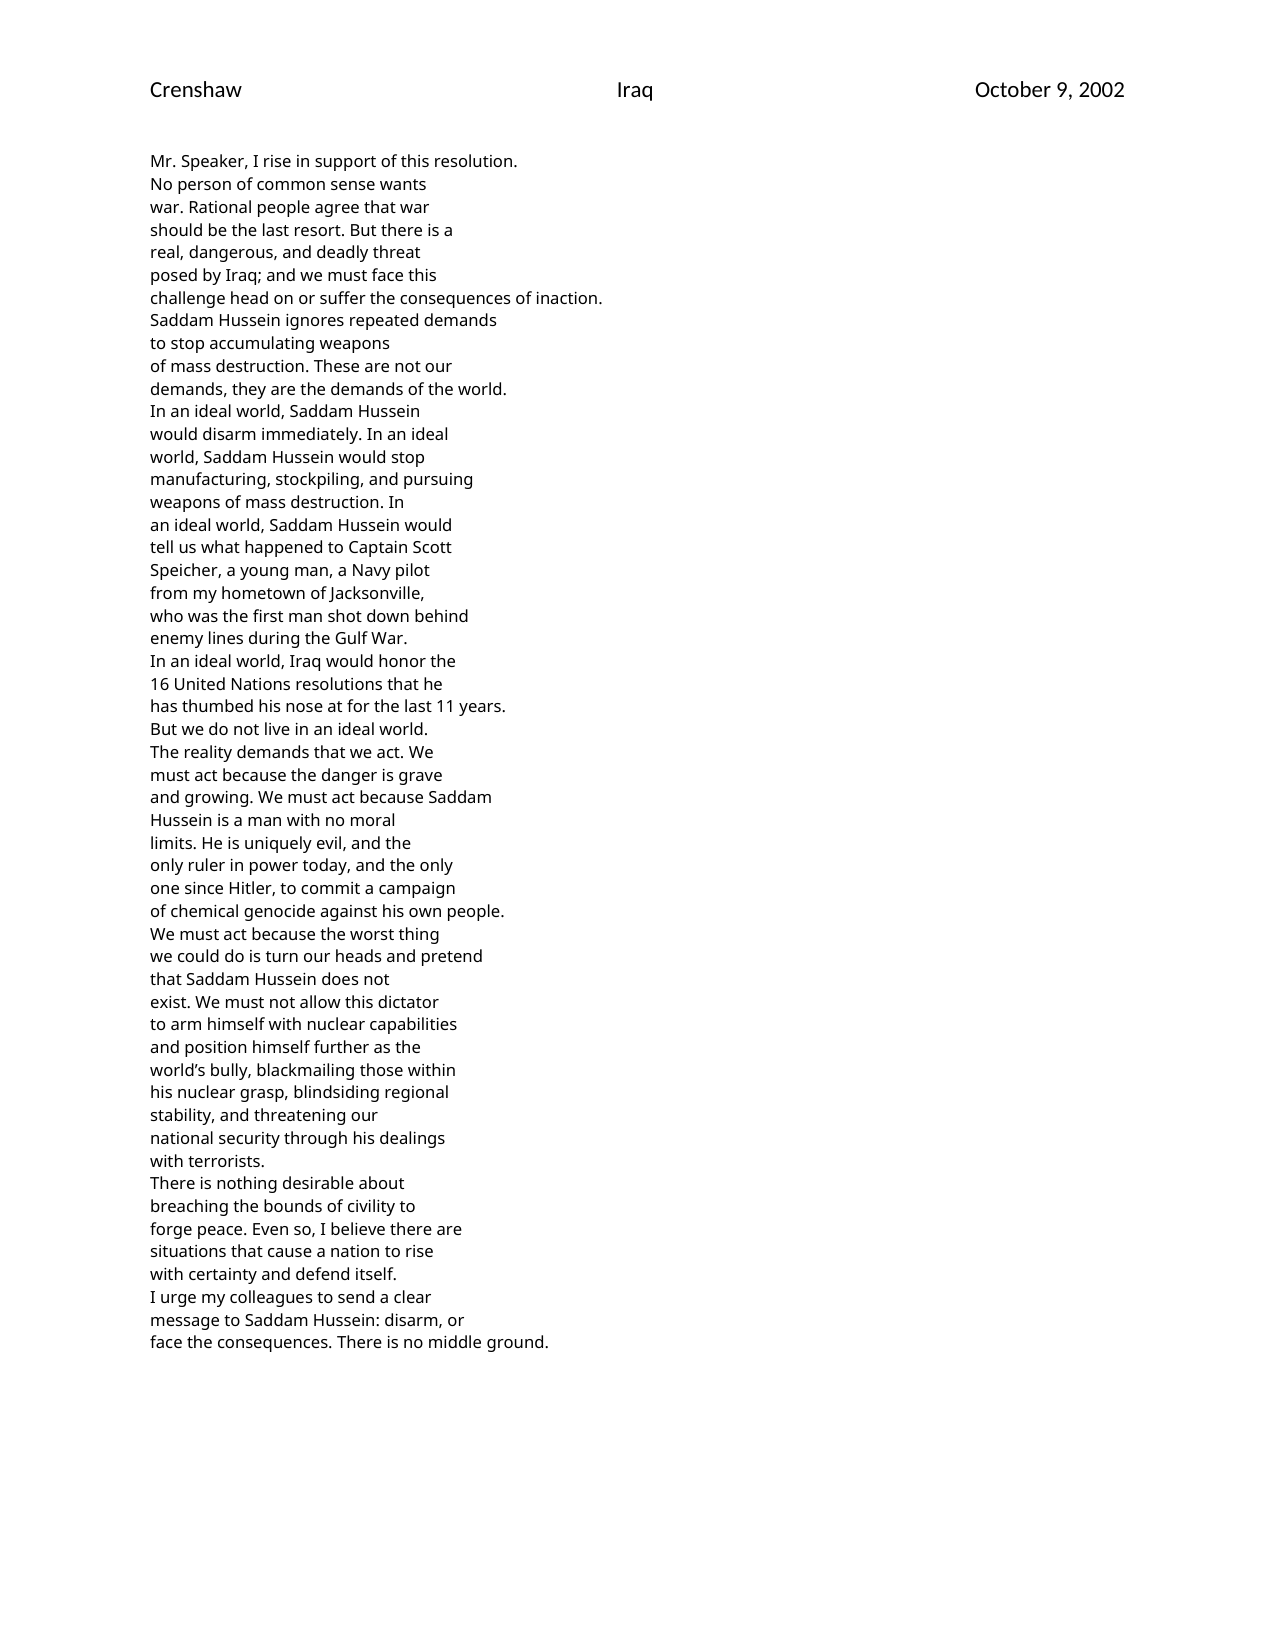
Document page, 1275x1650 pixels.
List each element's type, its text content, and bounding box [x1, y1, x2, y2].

text one since Hitler, to commit a campaign [150, 877, 1125, 899]
text world, Saddam Hussein would stop [150, 445, 1125, 468]
text I urge my colleagues to send a clear [150, 1285, 1125, 1308]
text with terrorists. [150, 1149, 1125, 1172]
text world’s bully, blackmailing those within [150, 1058, 1125, 1081]
text war. Rational people agree that war [150, 195, 1125, 218]
text There is nothing desirable about [150, 1172, 1125, 1194]
text national security through his dealings [150, 1126, 1125, 1149]
text message to Saddam Hussein: disarm, or [150, 1308, 1125, 1331]
text real, dangerous, and deadly threat [150, 241, 1125, 263]
text Mr. Speaker, I rise in support of this resolution. [150, 150, 1125, 173]
text The reality demands that we act. We [150, 740, 1125, 763]
text situations that cause a nation to rise [150, 1240, 1125, 1263]
text would disarm immediately. In an ideal [150, 422, 1125, 445]
text But we do not live in an ideal world. [150, 718, 1125, 740]
text demands, they are the demands of the world. [150, 377, 1125, 400]
text posed by Iraq; and we must face this [150, 263, 1125, 286]
text 16 United Nations resolutions that he [150, 672, 1125, 695]
text In an ideal world, Saddam Hussein [150, 400, 1125, 422]
text and position himself further as the [150, 1036, 1125, 1058]
text stability, and threatening our [150, 1104, 1125, 1126]
text exist. We must not allow this dictator [150, 990, 1125, 1013]
text of mass destruction. These are not our [150, 354, 1125, 377]
text limits. He is uniquely evil, and the [150, 831, 1125, 854]
text an ideal world, Saddam Hussein would [150, 513, 1125, 536]
text to stop accumulating weapons [150, 332, 1125, 354]
text No person of common sense wants [150, 173, 1125, 195]
text Hussein is a man with no moral [150, 808, 1125, 831]
text Saddam Hussein ignores repeated demands [150, 309, 1125, 332]
text In an ideal world, Iraq would honor the [150, 649, 1125, 672]
text manufacturing, stockpiling, and pursuing [150, 468, 1125, 491]
text enemy lines during the Gulf War. [150, 627, 1125, 649]
text and growing. We must act because Saddam [150, 786, 1125, 808]
text to arm himself with nuclear capabilities [150, 1013, 1125, 1036]
text weapons of mass destruction. In [150, 491, 1125, 513]
text face the consequences. There is no middle ground. [150, 1331, 1125, 1353]
text of chemical genocide against his own people. [150, 899, 1125, 922]
text has thumbed his nose at for the last 11 years. [150, 695, 1125, 718]
text who was the first man shot down behind [150, 604, 1125, 627]
text tell us what happened to Captain Scott [150, 536, 1125, 559]
text Speicher, a young man, a Navy pilot [150, 559, 1125, 581]
text should be the last resort. But there is a [150, 218, 1125, 241]
text we could do is turn our heads and pretend [150, 945, 1125, 967]
text that Saddam Hussein does not [150, 967, 1125, 990]
text breaching the bounds of civility to [150, 1194, 1125, 1217]
text from my hometown of Jacksonville, [150, 581, 1125, 604]
text must act because the danger is grave [150, 763, 1125, 786]
text only ruler in power today, and the only [150, 854, 1125, 877]
text with certainty and defend itself. [150, 1263, 1125, 1285]
text We must act because the worst thing [150, 922, 1125, 945]
text his nuclear grasp, blindsiding regional [150, 1081, 1125, 1104]
text challenge head on or suffer the consequences of inaction. [150, 286, 1125, 309]
text forge peace. Even so, I believe there are [150, 1217, 1125, 1240]
